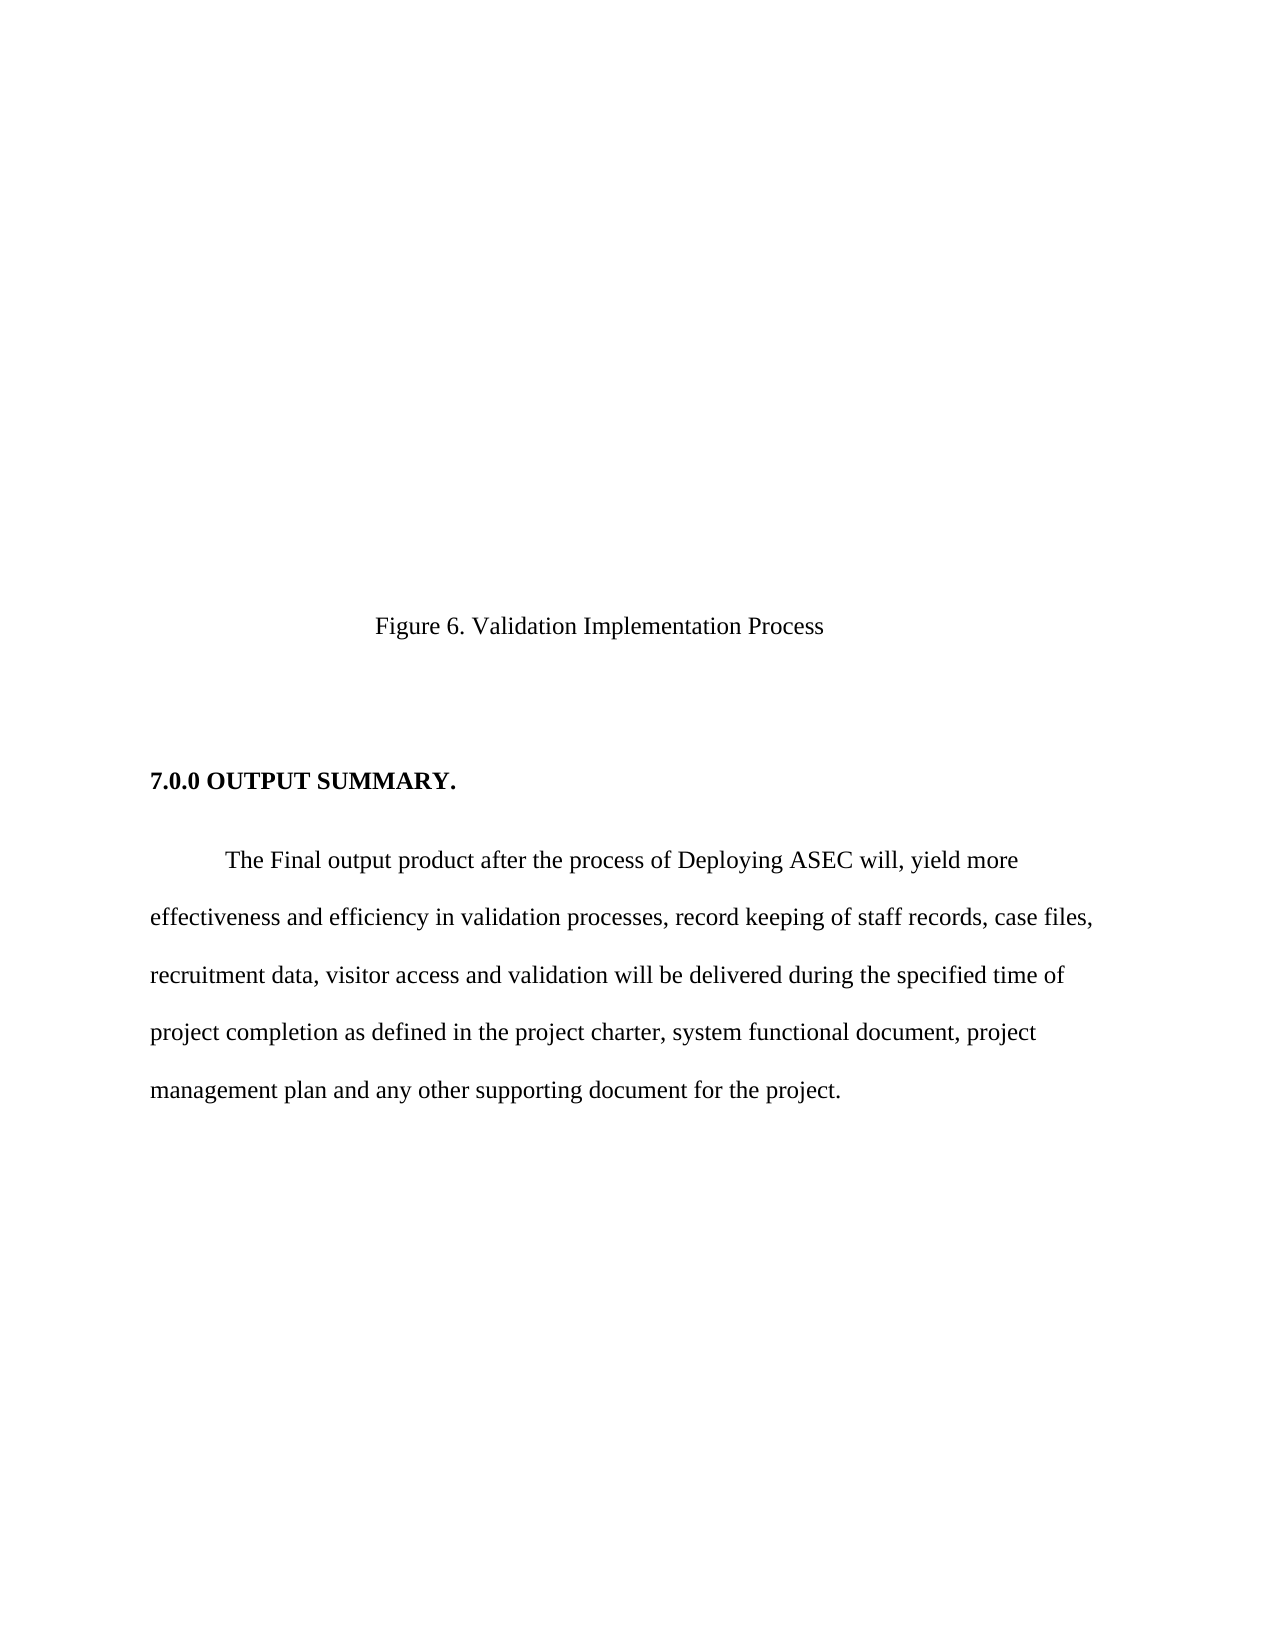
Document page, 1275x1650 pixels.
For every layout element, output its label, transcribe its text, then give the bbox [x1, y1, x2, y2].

text Figure 6. Validation Implementation Process [300, 611, 1125, 640]
text 7.0.0 OUTPUT SUMMARY. [150, 766, 1125, 795]
text The Final output product after the process of Deploying ASEC will, yield more effectiveness and efficiency in validation processes, record keeping of staff records, case files, recruitment data, visitor access and validation will be delivered during the specified time of project completion as defined in the project charter, system functional document, project management plan and any other supporting document for the project. [150, 845, 1125, 1103]
